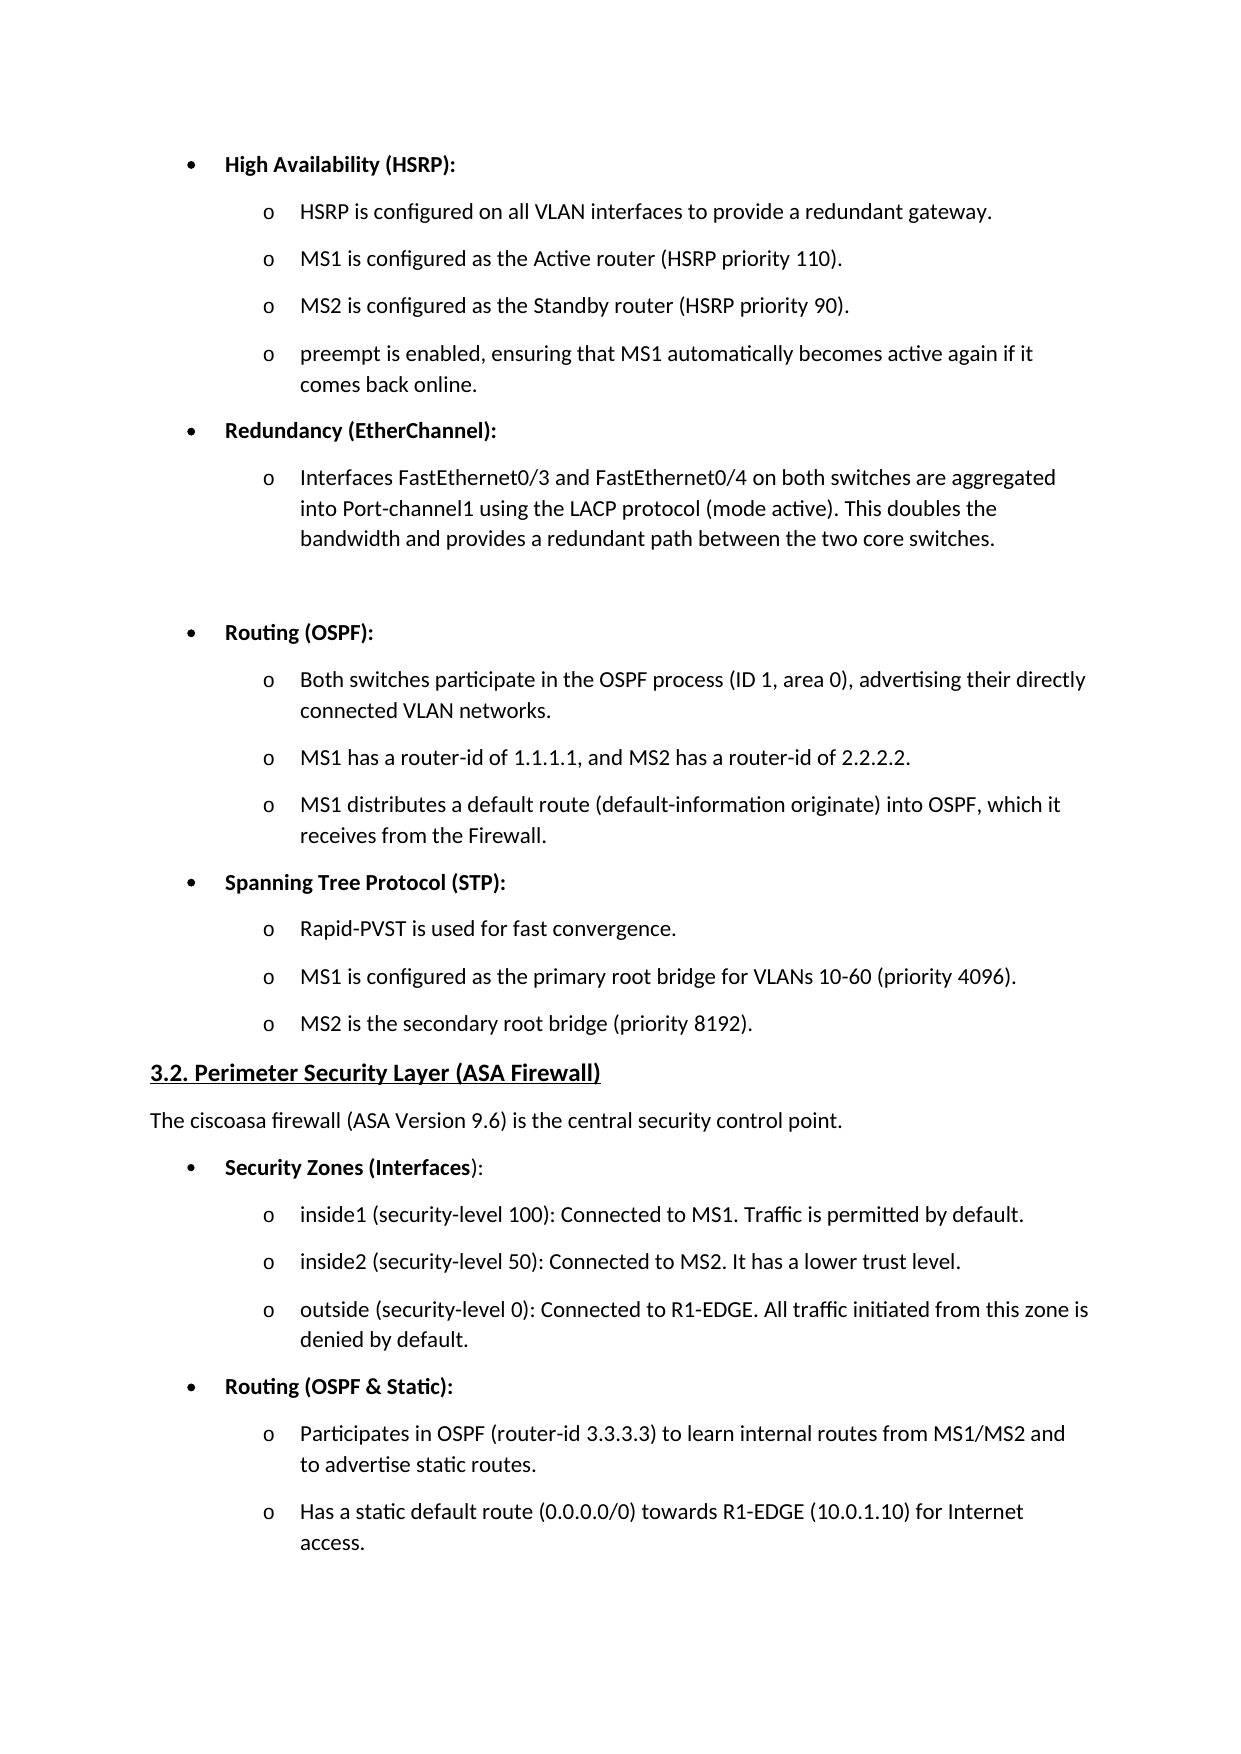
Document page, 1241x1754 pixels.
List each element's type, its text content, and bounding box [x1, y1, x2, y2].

text 3.2. Perimeter Security Layer (ASA Firewall) [150, 1057, 1090, 1087]
list Redundancy (EtherChannel): [187, 417, 1090, 445]
list preempt is enabled, ensuring that MS1 automatically becomes active again if it comes back online. [262, 339, 1090, 398]
list Routing (OSPF): [187, 618, 1090, 646]
list inside1 (security-level 100): Connected to MS1. Traffic is permitted by default. [262, 1200, 1090, 1229]
list Both switches participate in the OSPF process (ID 1, area 0), advertising their directly connected VLAN networks. [262, 665, 1090, 724]
text The ciscoasa firewall (ASA Version 9.6) is the central security control point. [150, 1106, 1090, 1134]
list inside2 (security-level 50): Connected to MS2. It has a lower trust level. [262, 1247, 1090, 1276]
list Interfaces FastEthernet0/3 and FastEthernet0/4 on both switches are aggregated into Port-channel1 using the LACP protocol (mode active). This doubles the bandwidth and provides a redundant path between the two core switches. [262, 463, 1090, 552]
list outside (security-level 0): Connected to R1-EDGE. All traffic initiated from this zone is denied by default. [262, 1295, 1090, 1354]
list Participates in OSPF (router-id 3.3.3.3) to learn internal routes from MS1/MS2 and to advertise static routes. [262, 1419, 1090, 1478]
list Security Zones (Interfaces): [187, 1153, 1090, 1181]
list Has a static default route (0.0.0.0/0) towards R1-EDGE (10.0.1.10) for Internet access. [262, 1497, 1090, 1556]
list MS2 is the secondary root bridge (priority 8192). [262, 1009, 1090, 1038]
list MS1 is configured as the primary root bridge for VLANs 10-60 (priority 4096). [262, 962, 1090, 991]
list Routing (OSPF & Static): [187, 1372, 1090, 1401]
list Rapid-PVST is used for fast convergence. [262, 914, 1090, 943]
list High Availability (HSRP): [187, 150, 1090, 178]
list MS1 distributes a default route (default-information originate) into OSPF, which it receives from the Firewall. [262, 790, 1090, 849]
list HSRP is configured on all VLAN interfaces to provide a redundant gateway. [262, 197, 1090, 225]
list MS1 is configured as the Active router (HSRP priority 110). [262, 244, 1090, 273]
list MS1 has a router-id of 1.1.1.1, and MS2 has a router-id of 2.2.2.2. [262, 743, 1090, 771]
list MS2 is configured as the Standby router (HSRP priority 90). [262, 292, 1090, 320]
list Spanning Tree Protocol (STP): [187, 868, 1090, 896]
